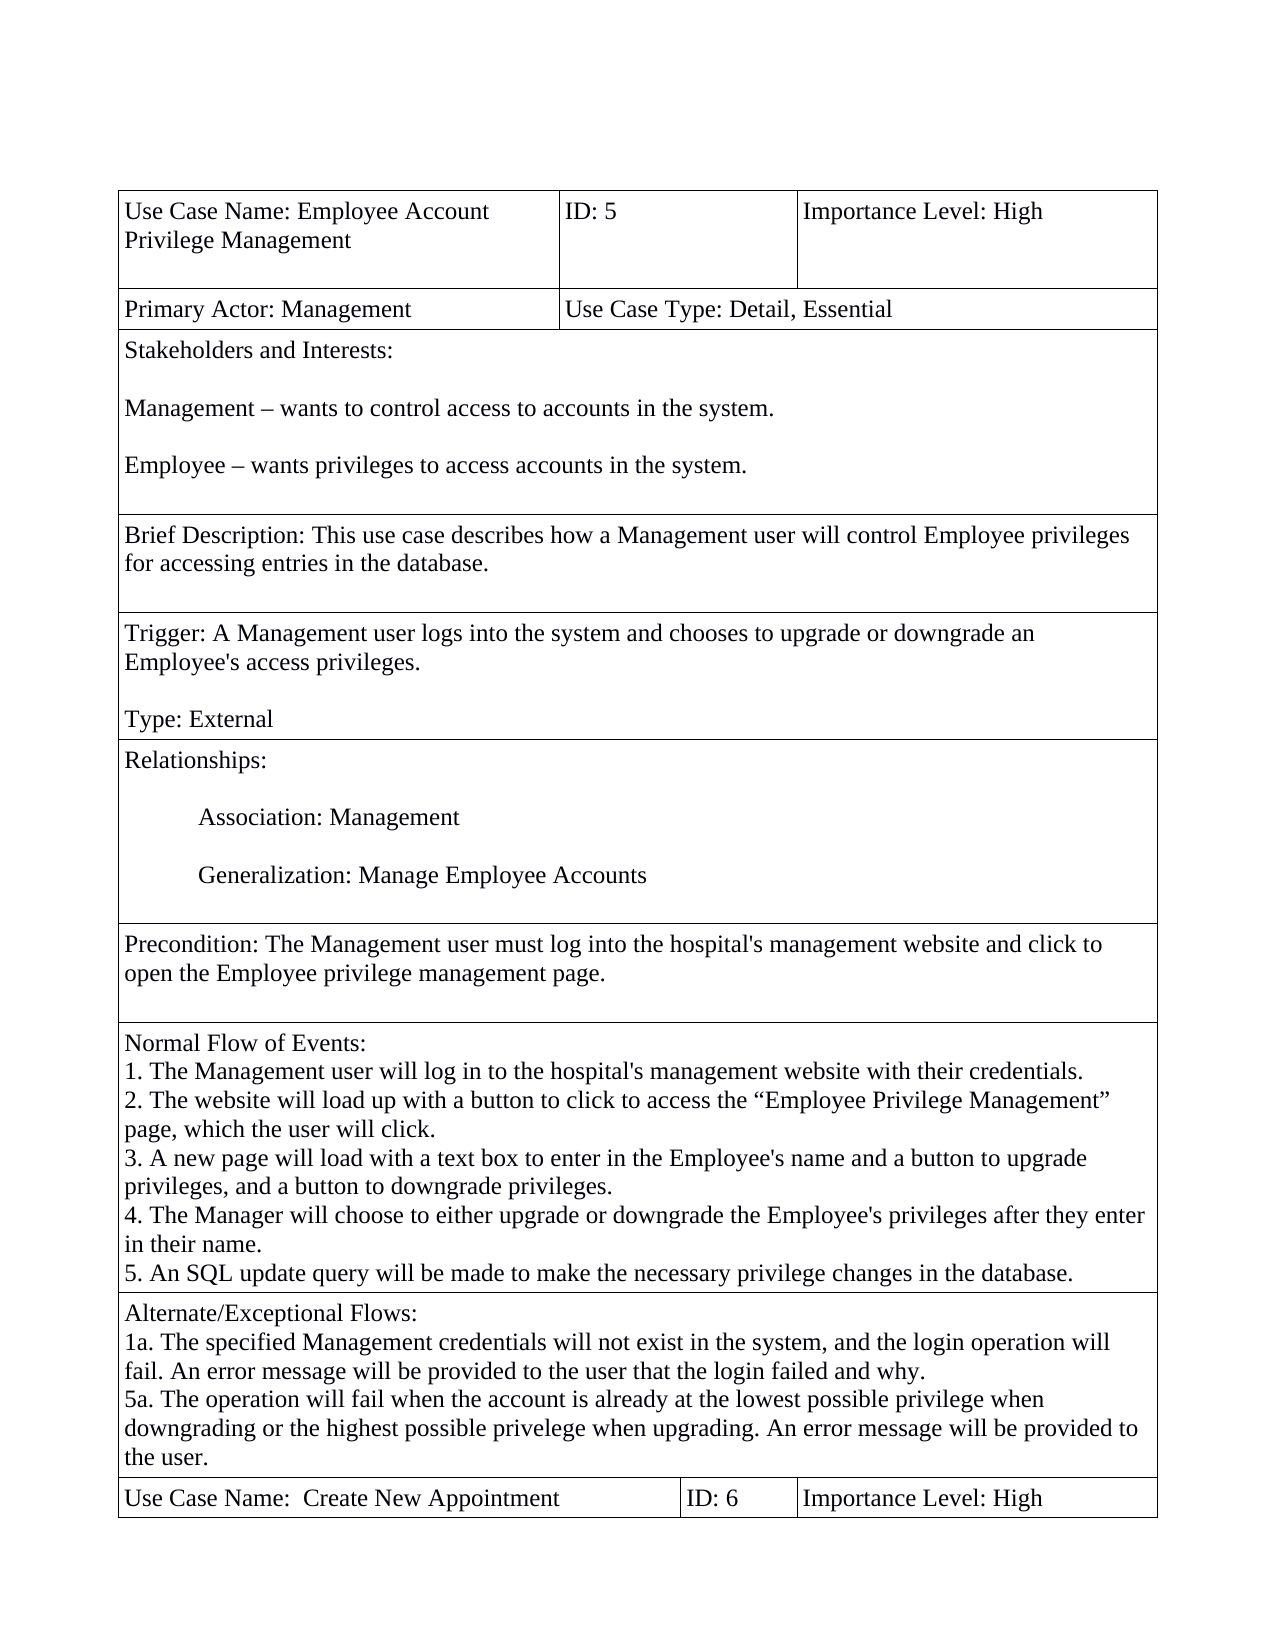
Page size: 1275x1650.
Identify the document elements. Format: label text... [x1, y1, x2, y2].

table_cell Relationships: Association: Management Generalization: Manage Employee Accounts [119, 740, 1157, 923]
table_header ID: 6 [681, 1478, 797, 1517]
table_cell Alternate/Exceptional Flows: 1a. The specified Management credentials will not exist in the system, and the login operation will fail. An error message will be provided to the user that the login failed and why. 5a. The operation will fail when the account is already at the lowest possible privilege when downgrading or the highest possible privelege when upgrading. An error message will be provided to the user. [119, 1293, 1157, 1477]
table_header Importance Level: High [798, 191, 1157, 288]
table_cell Brief Description: This use case describes how a Management user will control Employee privileges for accessing entries in the database. [119, 515, 1157, 612]
table_header Importance Level: High [798, 1478, 1157, 1517]
table_header Use Case Name: Create New Appointment [119, 1478, 680, 1517]
table_cell Stakeholders and Interests: Management – wants to control access to accounts in the system. Employee – wants privileges to access accounts in the system. [119, 330, 1157, 513]
table_cell Normal Flow of Events: 1. The Management user will log in to the hospital's management website with their credentials. 2. The website will load up with a button to click to access the “Employee Privilege Management” page, which the user will click. 3. A new page will load with a text box to enter in the Employee's name and a button to upgrade privileges, and a button to downgrade privileges. 4. The Manager will choose to either upgrade or downgrade the Employee's privileges after they enter in their name. 5. An SQL update query will be made to make the necessary privilege changes in the database. [119, 1023, 1157, 1292]
table_cell Precondition: The Management user must log into the hospital's management website and click to open the Employee privilege management page. [119, 924, 1157, 1021]
table_cell Use Case Type: Detail, Essential [560, 289, 1157, 329]
table_header Use Case Name: Employee Account Privilege Management [119, 191, 559, 288]
table_cell Trigger: A Management user logs into the system and chooses to upgrade or downgrade an Employee's access privileges. Type: External [119, 613, 1157, 739]
table_cell Primary Actor: Management [119, 289, 559, 329]
table_header ID: 5 [560, 191, 797, 288]
